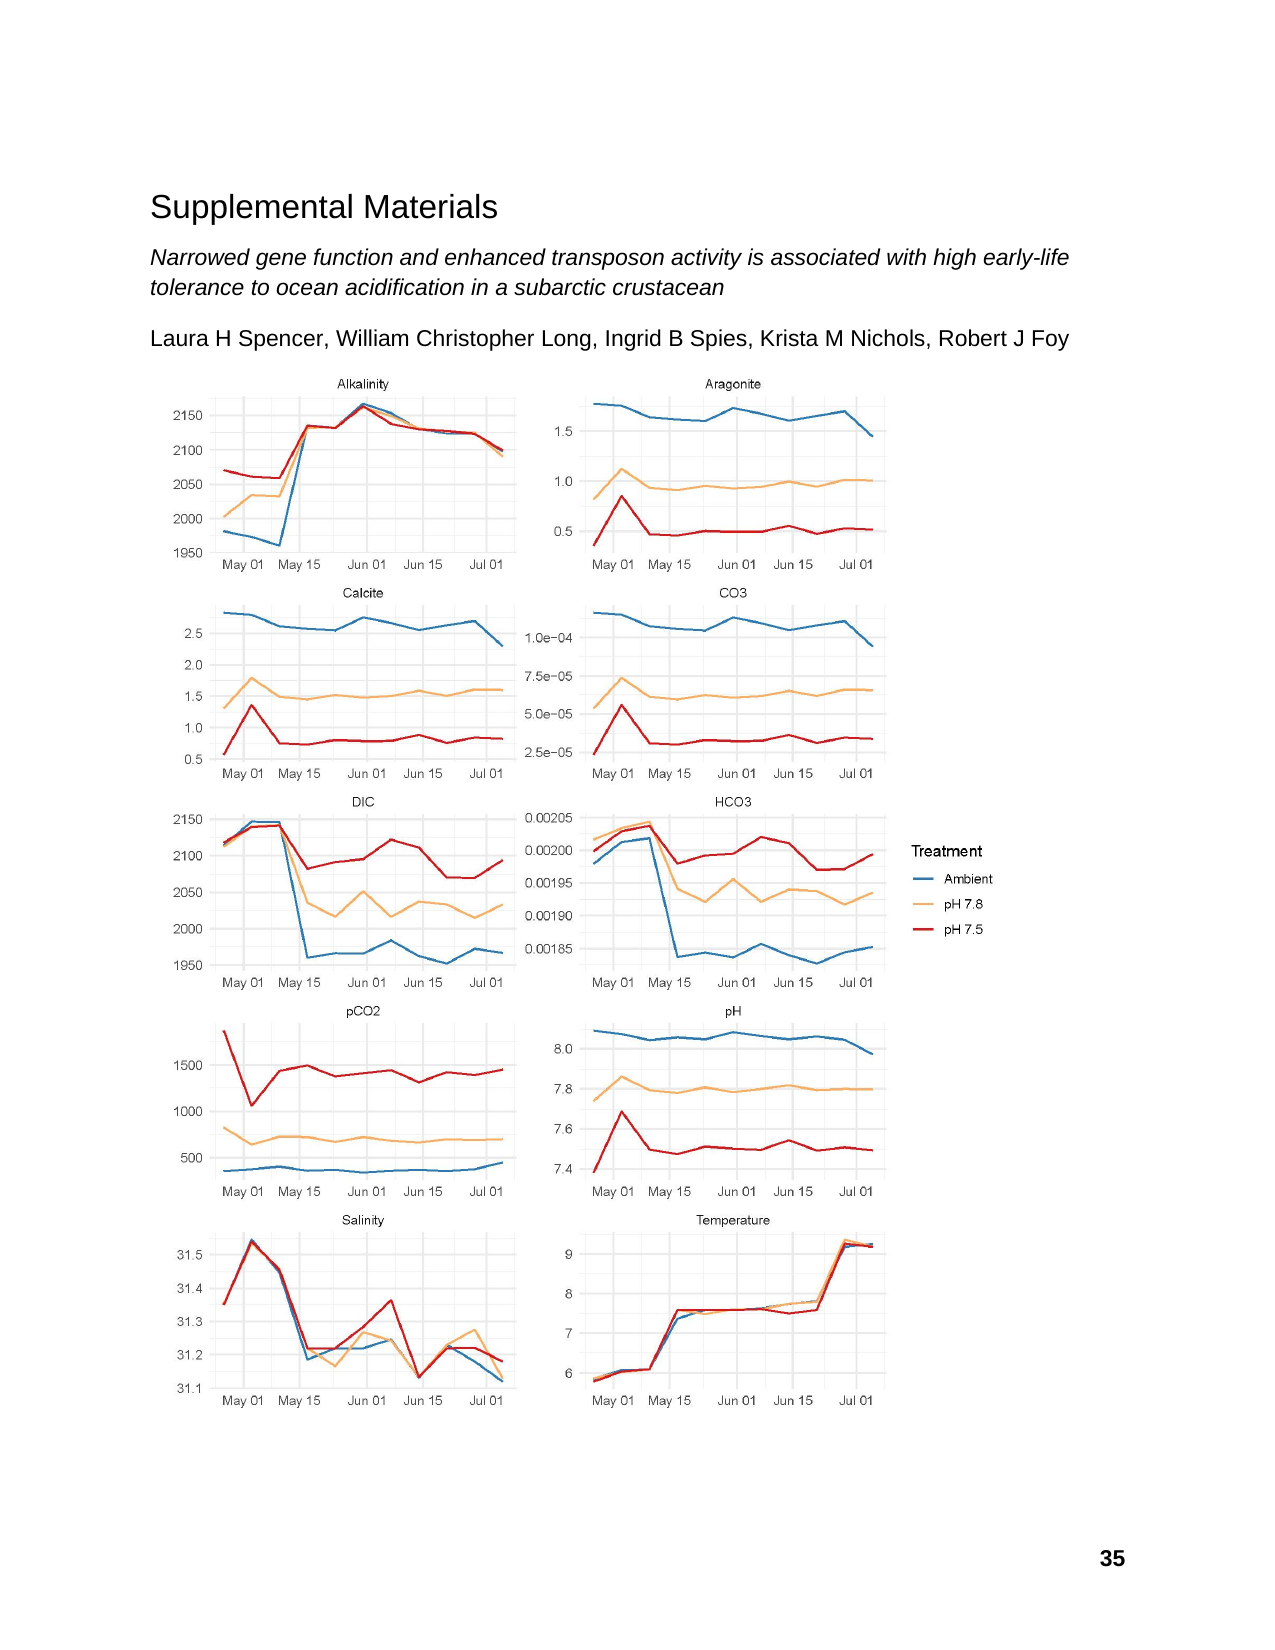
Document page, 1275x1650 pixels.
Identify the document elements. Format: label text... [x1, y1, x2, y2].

subtitle Supplemental Materials [150, 187, 1125, 226]
text Laura H Spencer, William Christopher Long, Ingrid B Spies, Krista M Nichols, Robert J Foy [150, 325, 1125, 352]
text Narrowed gene function and enhanced transposon activity is associated with high early-life tolerance to ocean acidification in a subarctic crustacean [150, 244, 1125, 301]
picture [165, 368, 1008, 1412]
